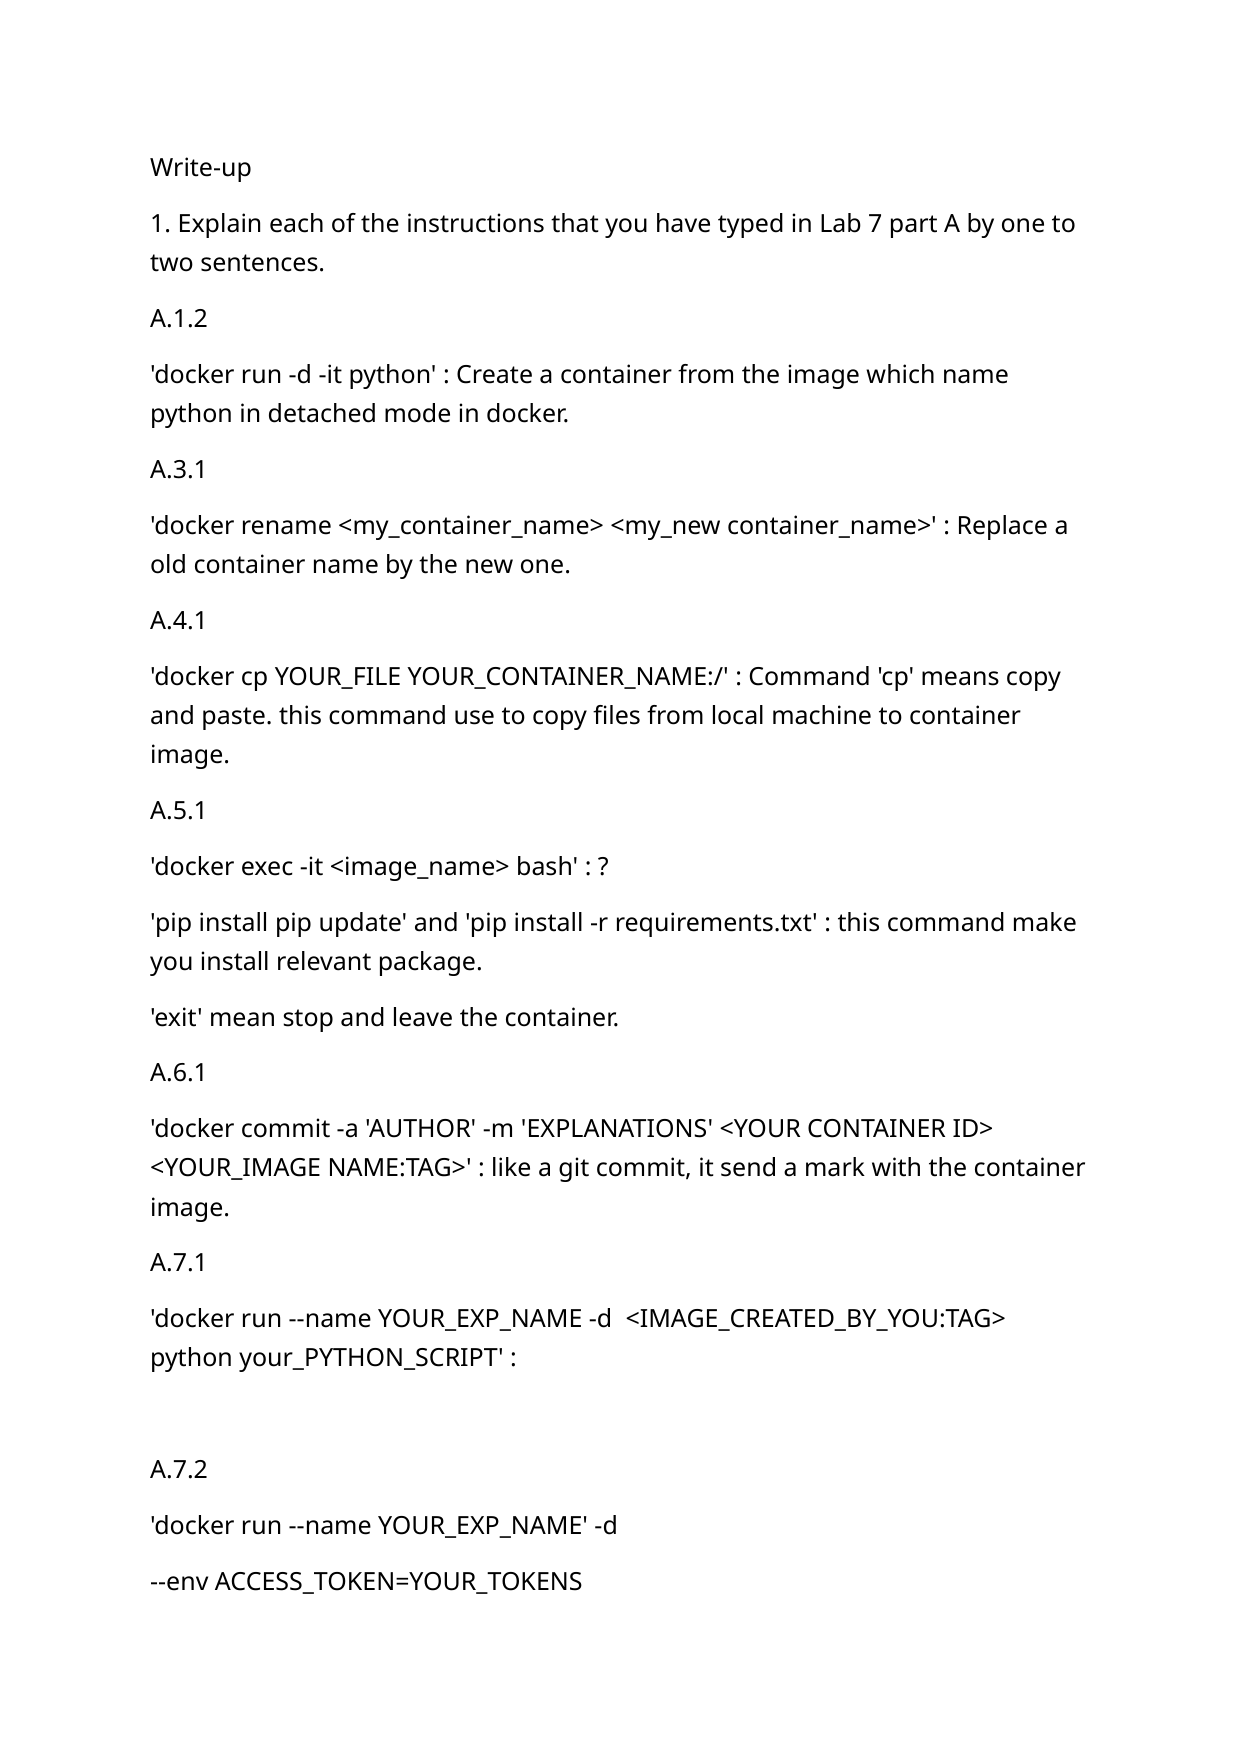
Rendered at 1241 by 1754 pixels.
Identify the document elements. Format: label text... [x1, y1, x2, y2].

text A.6.1 [150, 1055, 1090, 1089]
text 'docker run --name YOUR_EXP_NAME' -d [150, 1507, 1090, 1542]
text 'docker exec -it <image_name> bash' : ? [150, 848, 1090, 882]
text A.4.1 [150, 602, 1090, 637]
text 'pip install pip update' and 'pip install -r requirements.txt' : this command make you install relevant package. [150, 904, 1090, 977]
text 'exit' mean stop and leave the container. [150, 999, 1090, 1033]
text 'docker cp YOUR_FILE YOUR_CONTAINER_NAME:/' : Command 'cp' means copy and paste. this command use to copy files from local machine to container image. [150, 658, 1090, 771]
text 'docker run --name YOUR_EXP_NAME -d <IMAGE_CREATED_BY_YOU:TAG> python your_PYTHON_SCRIPT' : [150, 1301, 1090, 1374]
text A.1.2 [150, 301, 1090, 335]
text A.7.2 [150, 1452, 1090, 1486]
text A.5.1 [150, 792, 1090, 827]
text 'docker commit -a 'AUTHOR' -m 'EXPLANATIONS' <YOUR CONTAINER ID> <YOUR_IMAGE NAME:TAG>' : like a git commit, it send a mark with the container image. [150, 1111, 1090, 1223]
text Write-up [150, 150, 1090, 184]
text A.7.1 [150, 1245, 1090, 1279]
text A.3.1 [150, 452, 1090, 486]
text --env ACCESS_TOKEN=YOUR_TOKENS [150, 1563, 1090, 1597]
text 'docker run -d -it python' : Create a container from the image which name python in detached mode in docker. [150, 357, 1090, 430]
text 1. Explain each of the instructions that you have typed in Lab 7 part A by one to two sentences. [150, 206, 1090, 279]
text 'docker rename <my_container_name> <my_new container_name>' : Replace a old container name by the new one. [150, 507, 1090, 581]
